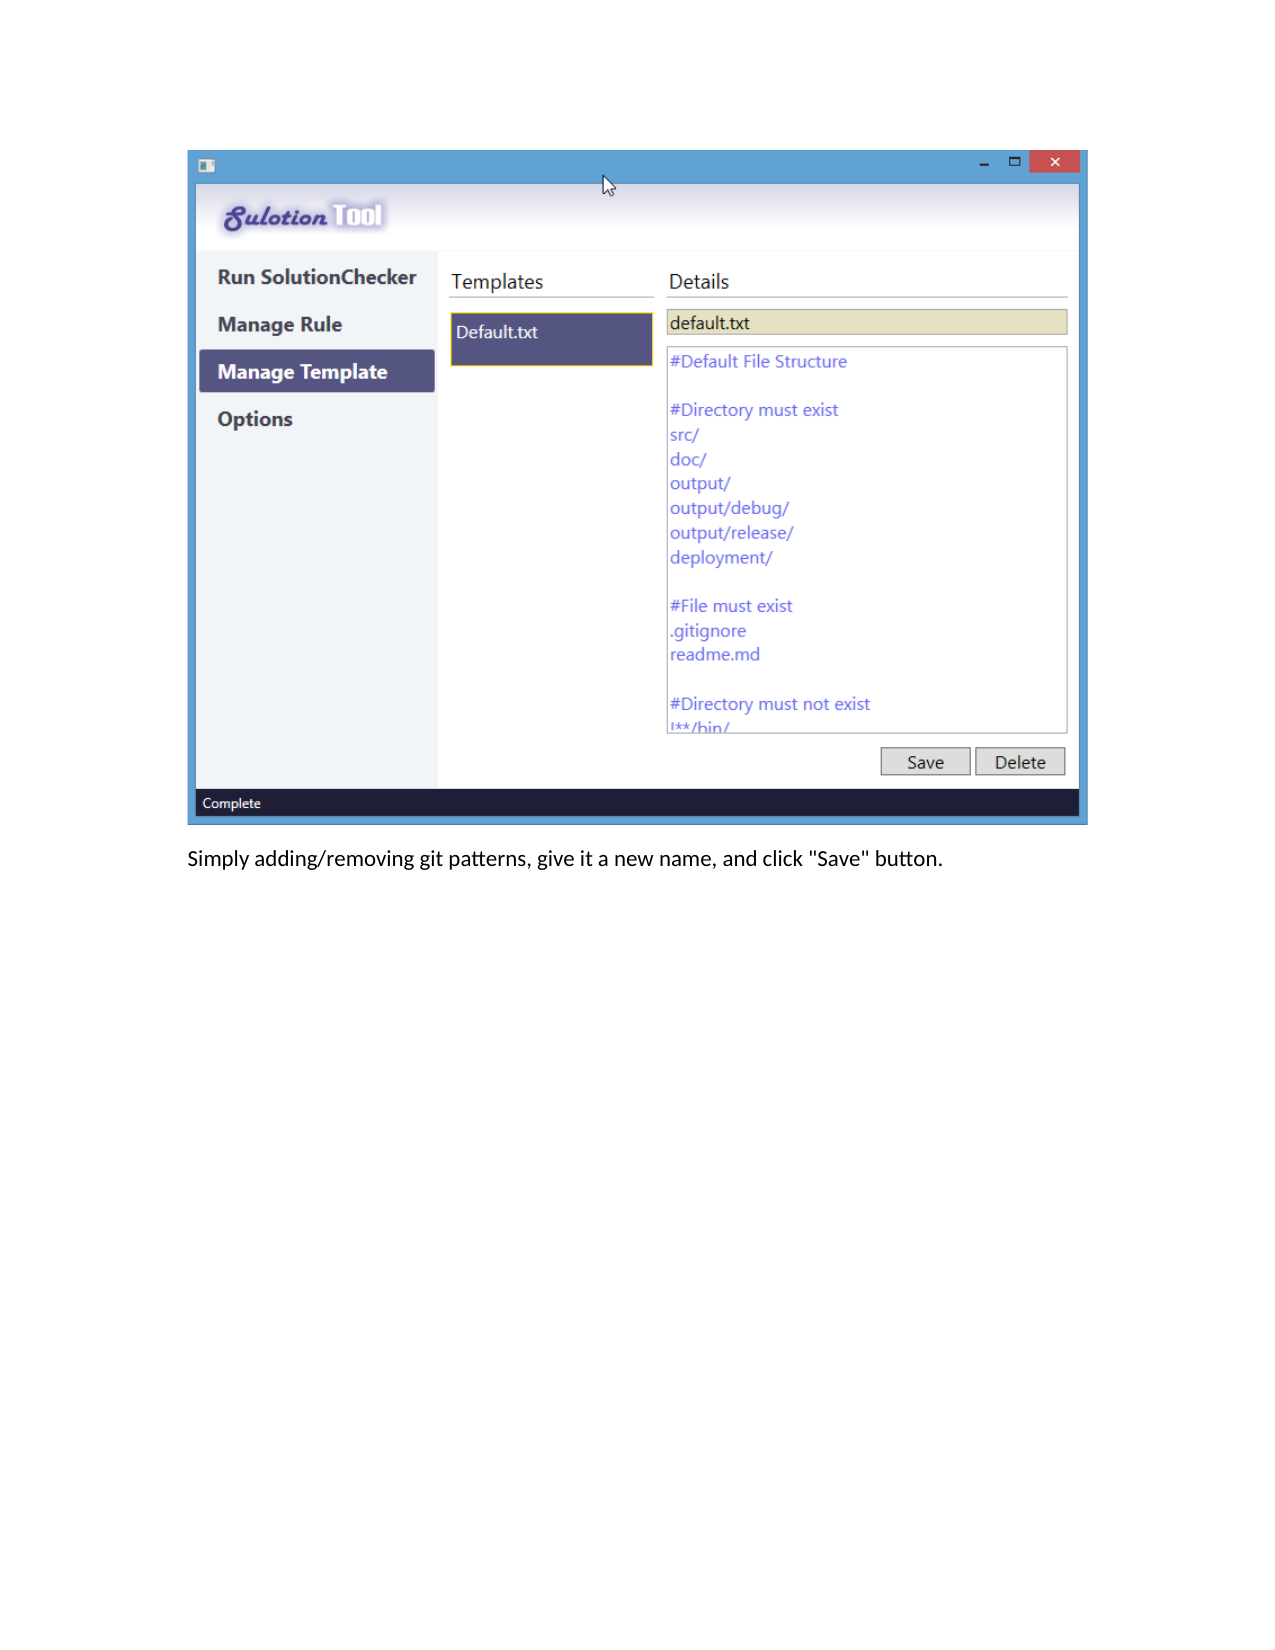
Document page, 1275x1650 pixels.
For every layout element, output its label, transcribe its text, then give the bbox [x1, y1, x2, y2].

text Simply adding/removing git patterns, give it a new name, and click "Save" button. [187, 844, 1087, 872]
picture [187, 150, 1088, 825]
